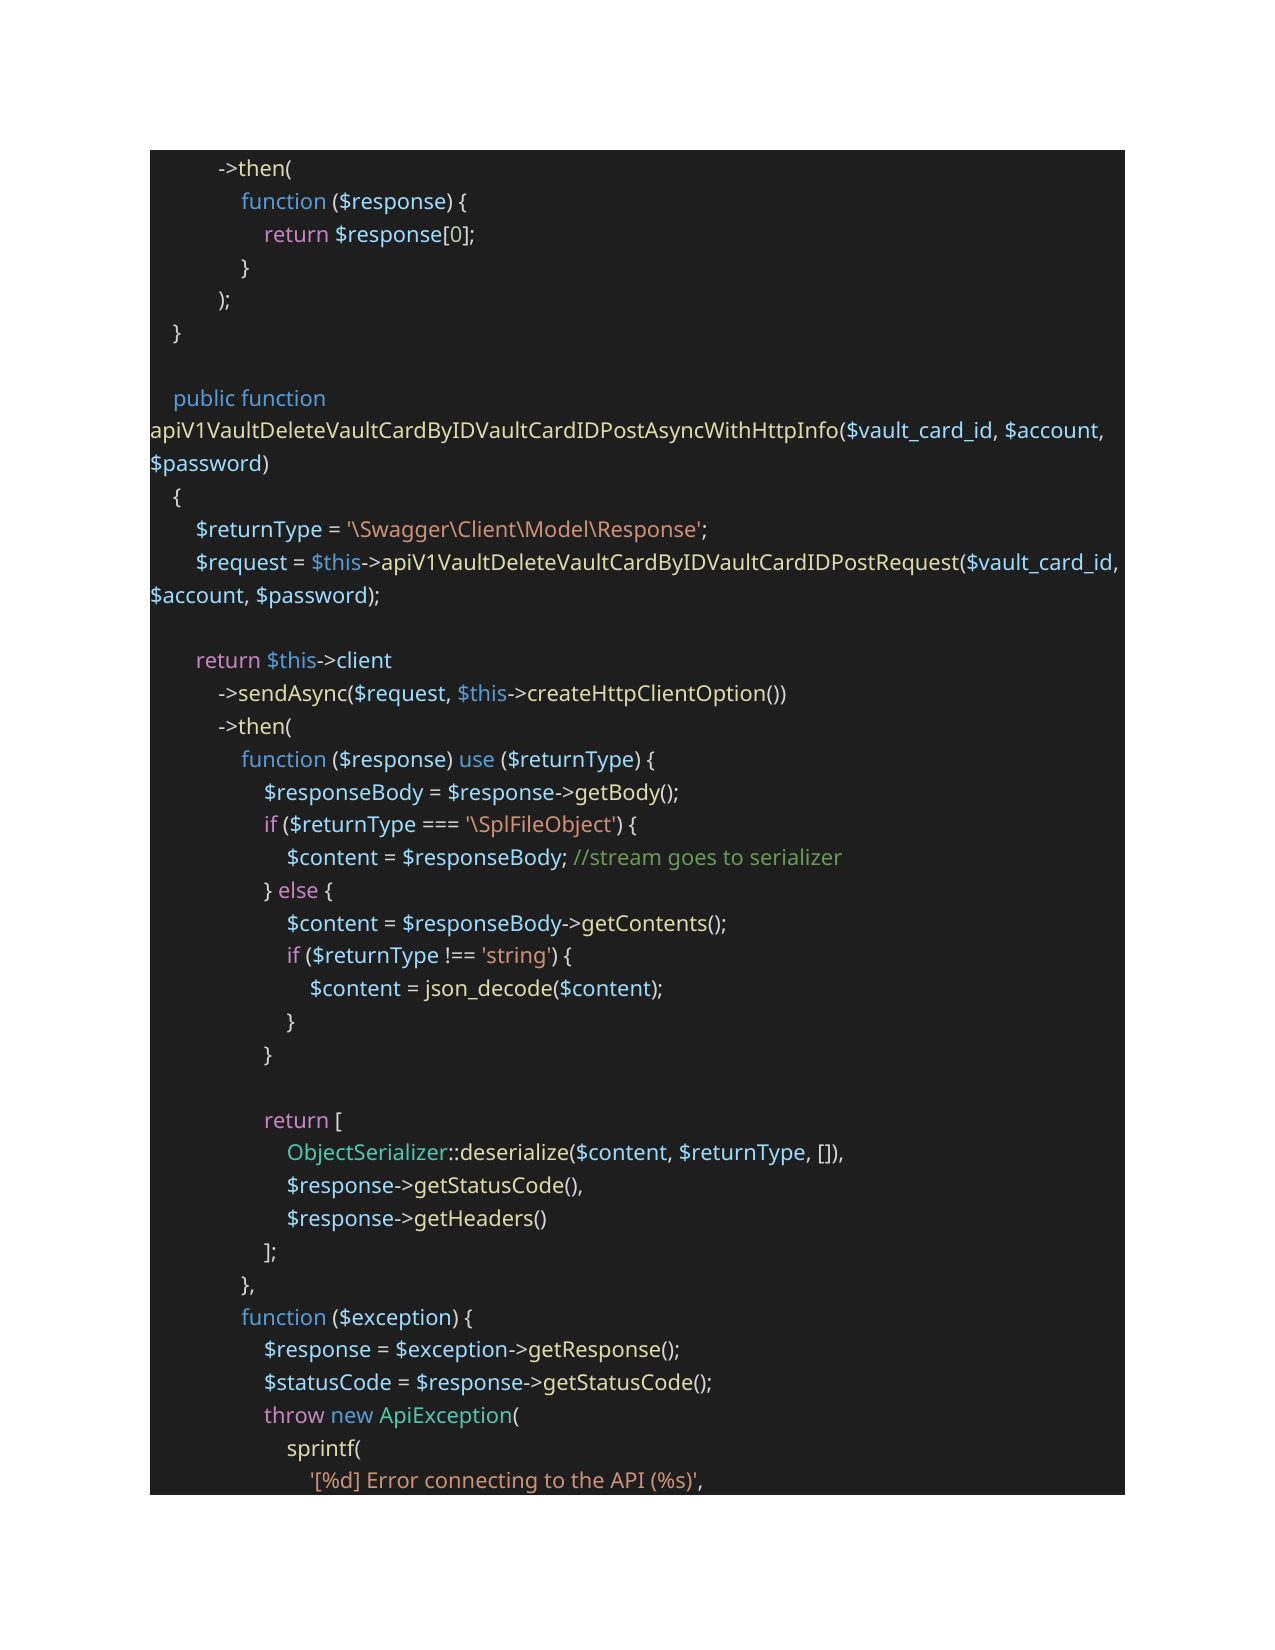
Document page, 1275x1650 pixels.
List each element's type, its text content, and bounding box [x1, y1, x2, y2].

text }, [150, 1266, 1125, 1298]
text throw new ApiException( [150, 1397, 1125, 1430]
text $response = $exception->getResponse(); [150, 1331, 1125, 1364]
text return $response[0]; [150, 216, 1125, 248]
text ); [150, 281, 1125, 314]
text $responseBody = $response->getBody(); [150, 773, 1125, 806]
text if ($returnType !== 'string') { [150, 937, 1125, 970]
text ->sendAsync($request, $this->createHttpClientOption()) [150, 675, 1125, 708]
text $content = $responseBody->getContents(); [150, 905, 1125, 937]
text $content = json_decode($content); [150, 970, 1125, 1003]
text } [150, 1003, 1125, 1036]
text sprintf( [150, 1430, 1125, 1462]
text '[%d] Error connecting to the API (%s)', [150, 1462, 1125, 1495]
text $request = $this->apiV1VaultDeleteVaultCardByIDVaultCardIDPostRequest($vault_card_id, $account, $password); [150, 544, 1125, 609]
text function ($response) { [150, 183, 1125, 216]
text $returnType = '\Swagger\Client\Model\Response'; [150, 511, 1125, 544]
text function ($exception) { [150, 1298, 1125, 1331]
text } [150, 1036, 1125, 1069]
text if ($returnType === '\SplFileObject') { [150, 806, 1125, 839]
text ->then( [150, 150, 1125, 183]
text ->then( [150, 708, 1125, 741]
text ObjectSerializer::deserialize($content, $returnType, []), [150, 1134, 1125, 1167]
text } [150, 248, 1125, 281]
text $response->getHeaders() [150, 1200, 1125, 1233]
text $response->getStatusCode(), [150, 1167, 1125, 1200]
text function ($response) use ($returnType) { [150, 741, 1125, 773]
text return [ [150, 1102, 1125, 1134]
text ]; [150, 1233, 1125, 1266]
text $content = $responseBody; //stream goes to serializer [150, 839, 1125, 872]
text } else { [150, 872, 1125, 905]
text $statusCode = $response->getStatusCode(); [150, 1364, 1125, 1397]
text { [150, 478, 1125, 511]
text public function apiV1VaultDeleteVaultCardByIDVaultCardIDPostAsyncWithHttpInfo($vault_card_id, $account, $password) [150, 380, 1125, 478]
text return $this->client [150, 642, 1125, 675]
text } [150, 314, 1125, 347]
